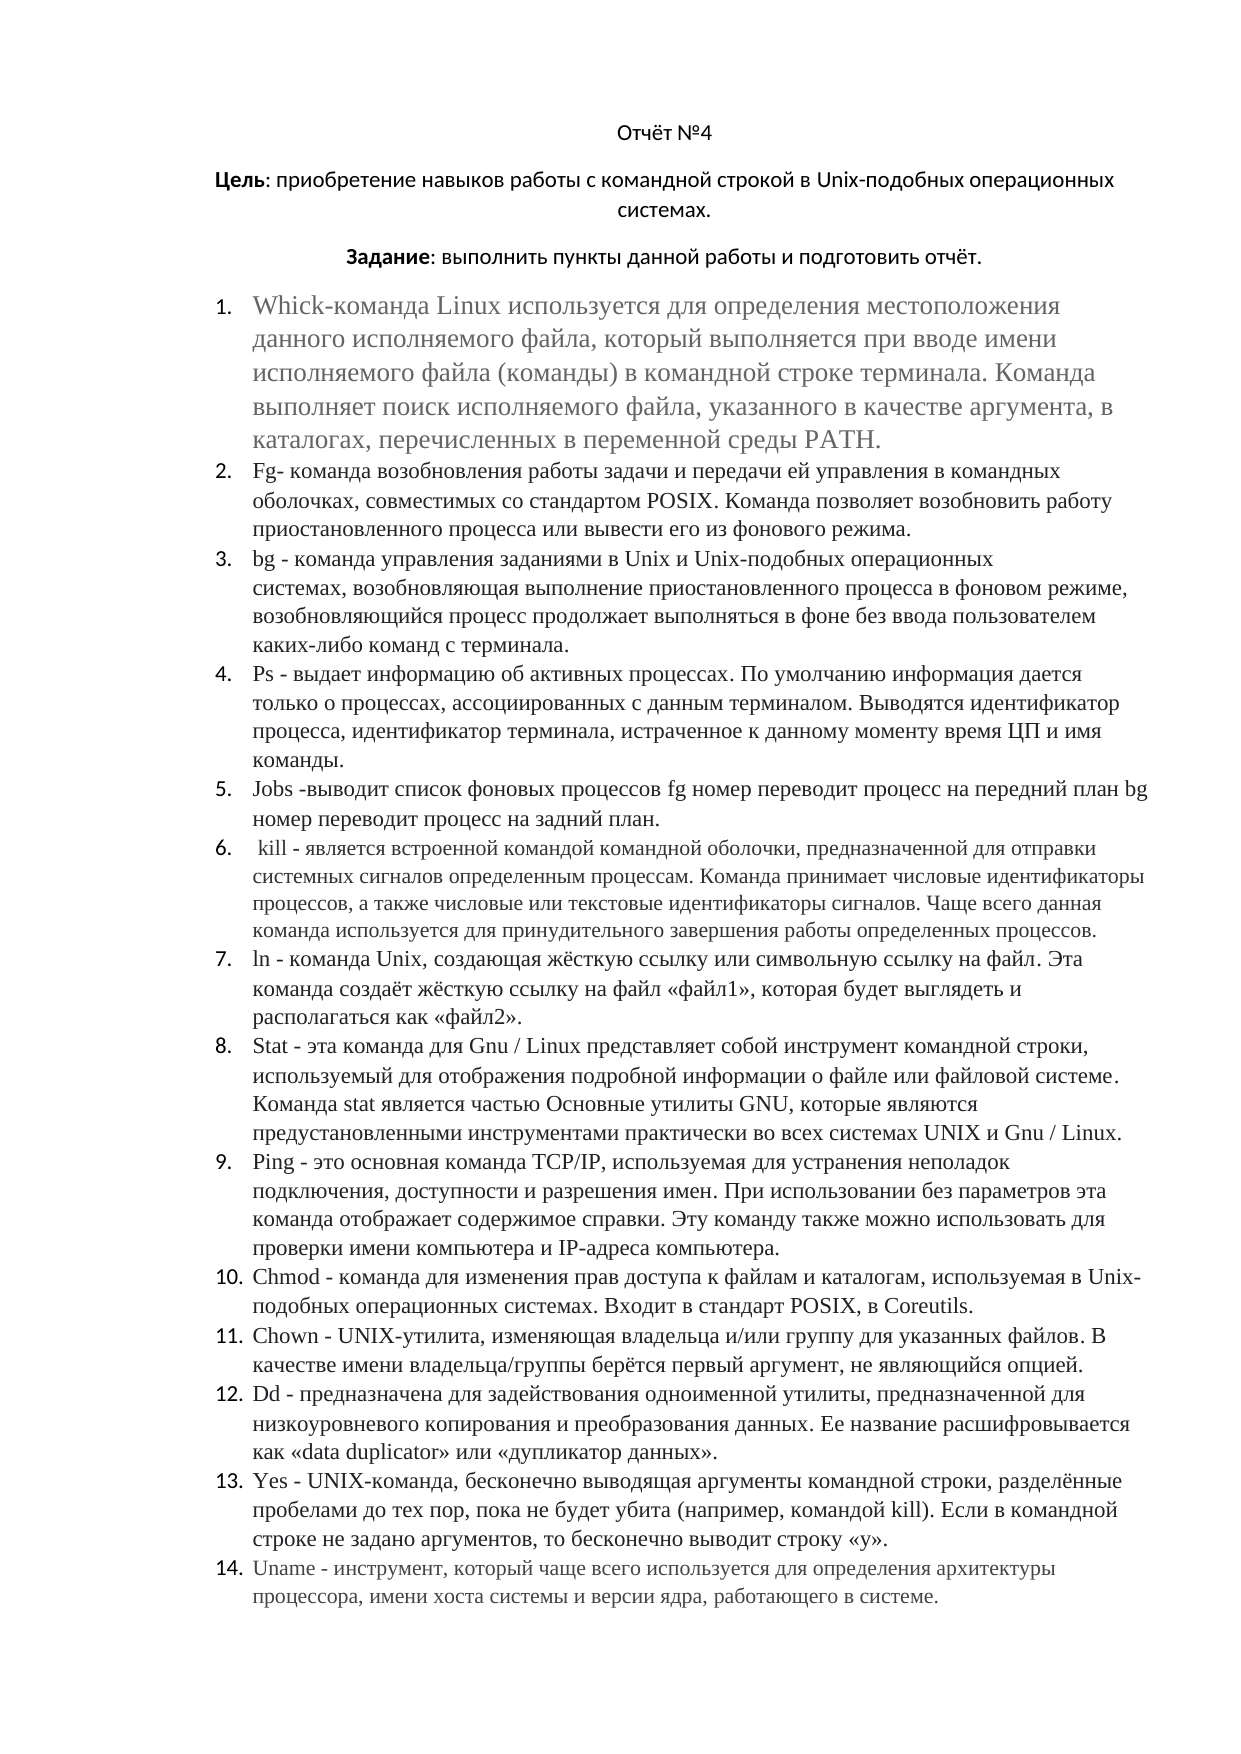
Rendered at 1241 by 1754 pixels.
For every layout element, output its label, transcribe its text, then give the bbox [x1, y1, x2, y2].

list Ping - это основная команда TCP/IP, используемая для устранения неполадок подключения, доступности и разрешения имен. При использовании без параметров эта команда отображает содержимое справки. Эту команду также можно использовать для проверки имени компьютера и IP-адреса компьютера. [215, 1147, 1152, 1260]
list bg - команда управления заданиями в Unix и Unix-подобных операционных системах, возобновляющая выполнение приостановленного процесса в фоновом режиме, возобновляющийся процесс продолжает выполняться в фоне без ввода пользователем каких-либо команд с терминала. [215, 544, 1152, 657]
list ln - команда Unix, создающая жёсткую ссылку или символьную ссылку на файл. Эта команда создаёт жёсткую ссылку на файл «файл1», которая будет выглядеть и располагаться как «файл2». [215, 944, 1152, 1029]
list Yes - UNIX-команда, бесконечно выводящая аргументы командной строки, разделённые пробелами до тех пор, пока не будет убита (например, командой kill). Если в командной строке не задано аргументов, то бесконечно выводит строку «y». [215, 1466, 1152, 1551]
list Jobs -выводит список фоновых процессов fg номер переводит процесс на передний план bg номер переводит процесс на задний план. [215, 774, 1152, 831]
list Ps - выдает информацию об активных процессах. По умолчанию информация дается только о процессах, ассоциированных с данным терминалом. Выводятся идентификатор процесса, идентификатор терминала, истраченное к данному моменту время ЦП и имя команды. [215, 659, 1152, 772]
list Chown - UNIX‐утилита, изменяющая владельца и/или группу для указанных файлов. В качестве имени владельца/группы берётся первый аргумент, не являющийся опцией. [215, 1321, 1152, 1377]
text Отчёт №4 [177, 118, 1152, 146]
list Fg- команда возобновления работы задачи и передачи ей управления в командных оболочках, совместимых со стандартом POSIX. Команда позволяет возобновить работу приостановленного процесса или вывести его из фонового режима. [215, 457, 1152, 542]
list kill - является встроенной командой командной оболочки, предназначенной для отправки системных сигналов определенным процессам. Команда принимает числовые идентификаторы процессов, а также числовые или текстовые идентификаторы сигналов. Чаще всего данная команда используется для принудительного завершения работы определенных процессов. [215, 833, 1152, 943]
list Uname - инструмент, который чаще всего используется для определения архитектуры процессора, имени хоста системы и версии ядра, работающего в системе. [215, 1553, 1152, 1609]
list Whick-команда Linux используется для определения местоположения данного исполняемого файла, который выполняется при вводе имени исполняемого файла (команды) в командной строке терминала. Команда выполняет поиск исполняемого файла, указанного в качестве аргумента, в каталогах, перечисленных в переменной среды PATH. [215, 289, 1152, 454]
list Dd - предназначена для задействования одноименной утилиты, предназначенной для низкоуровневого копирования и преобразования данных. Ее название расшифровывается как «data duplicator» или «дупликатор данных». [215, 1379, 1152, 1464]
text Цель: приобретение навыков работы с командной строкой в Unix-подобных операционных системах. [177, 165, 1152, 223]
list Chmod - команда для изменения прав доступа к файлам и каталогам, используемая в Unix-подобных операционных системах. Входит в стандарт POSIX, в Coreutils. [215, 1262, 1152, 1319]
list Stat - эта команда для Gnu / Linux представляет собой инструмент командной строки, используемый для отображения подробной информации о файле или файловой системе. Команда stat является частью Основные утилиты GNU, которые являются предустановленными инструментами практически во всех системах UNIX и Gnu / Linux. [215, 1032, 1152, 1145]
text Задание: выполнить пункты данной работы и подготовить отчёт. [177, 242, 1152, 270]
